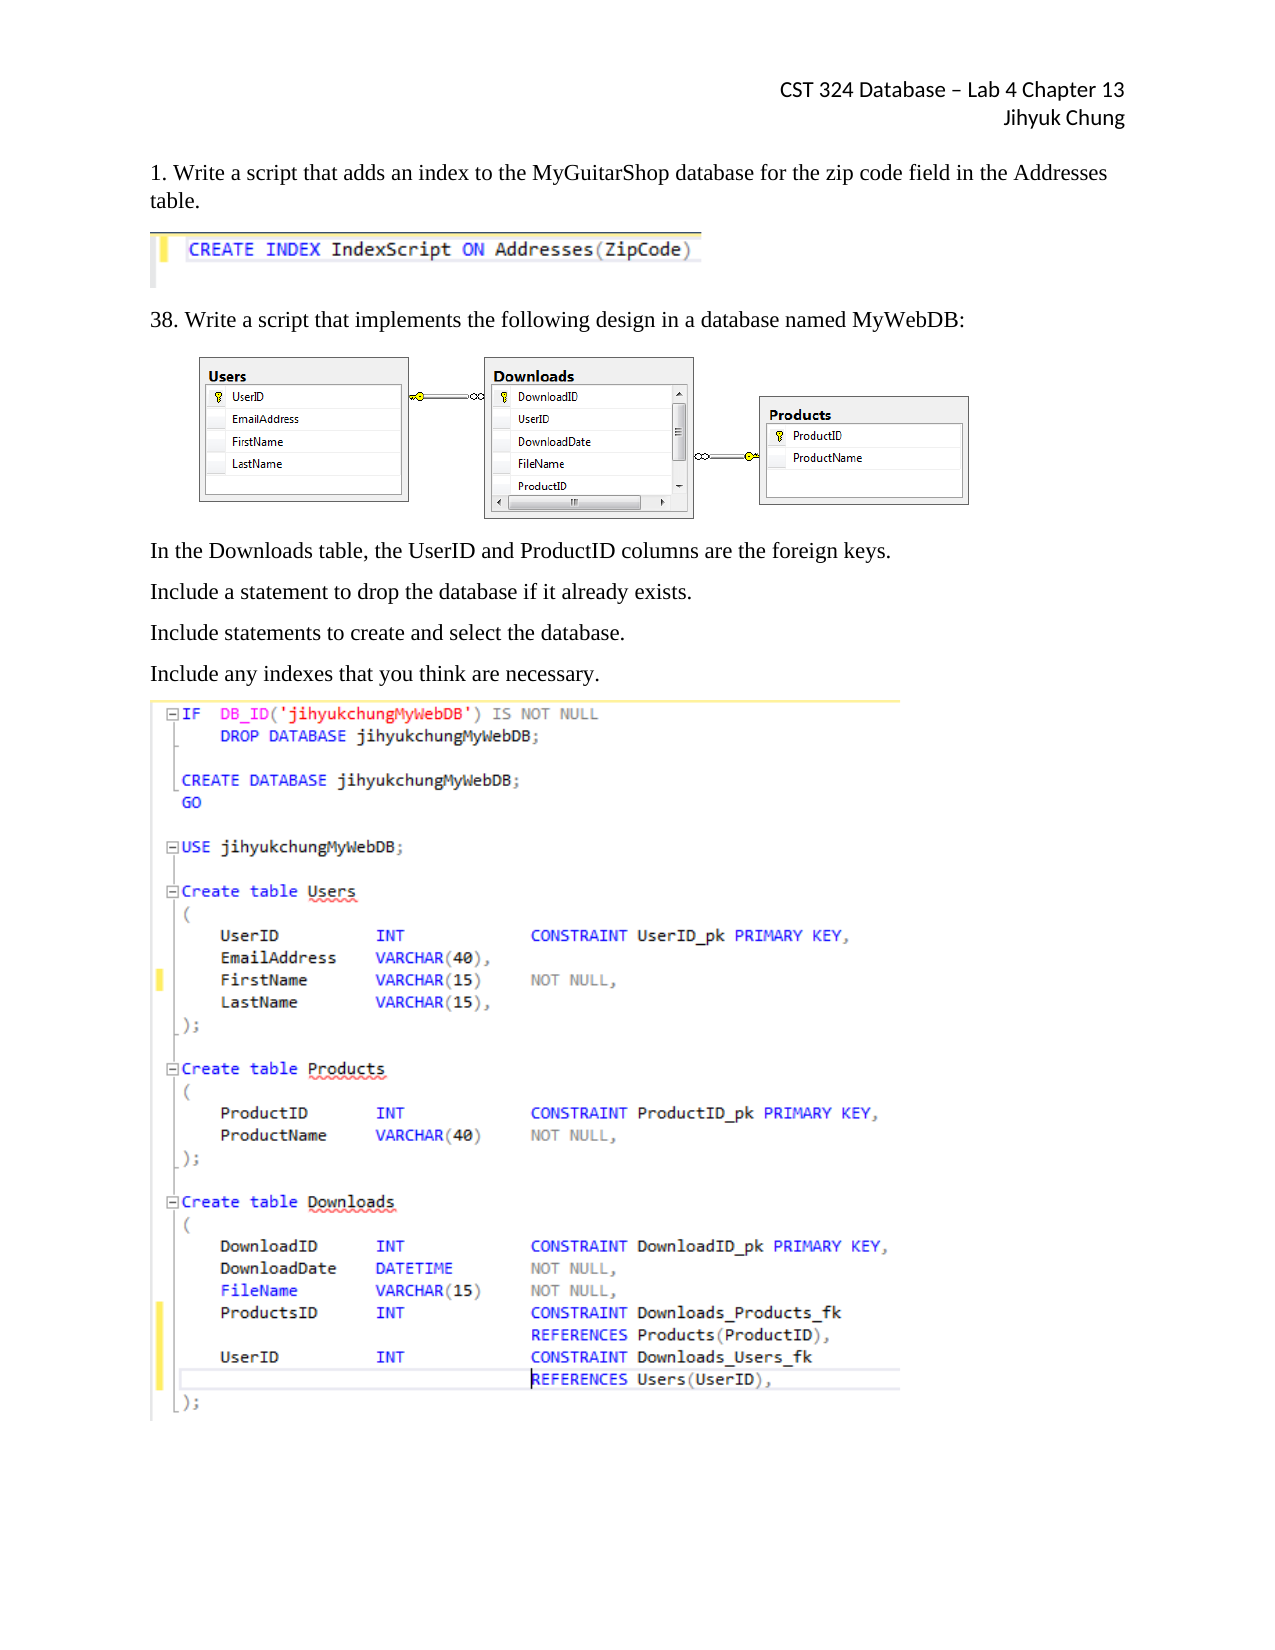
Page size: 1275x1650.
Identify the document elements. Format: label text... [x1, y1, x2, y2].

text In the Downloads table, the UserID and ProductID columns are the foreign keys. [150, 537, 1125, 563]
picture [187, 347, 980, 522]
text 38. Write a script that implements the following design in a database named MyWebDB: [150, 306, 1125, 332]
text 1. Write a script that adds an index to the MyGuitarShop database for the zip code field in the Addresses table. [150, 159, 1125, 214]
picture [150, 700, 901, 1421]
text Include a statement to drop the database if it already exists. [150, 578, 1125, 604]
picture [150, 232, 702, 288]
text Include any indexes that you think are necessary. [150, 659, 1125, 686]
text Include statements to create and select the database. [150, 619, 1125, 645]
